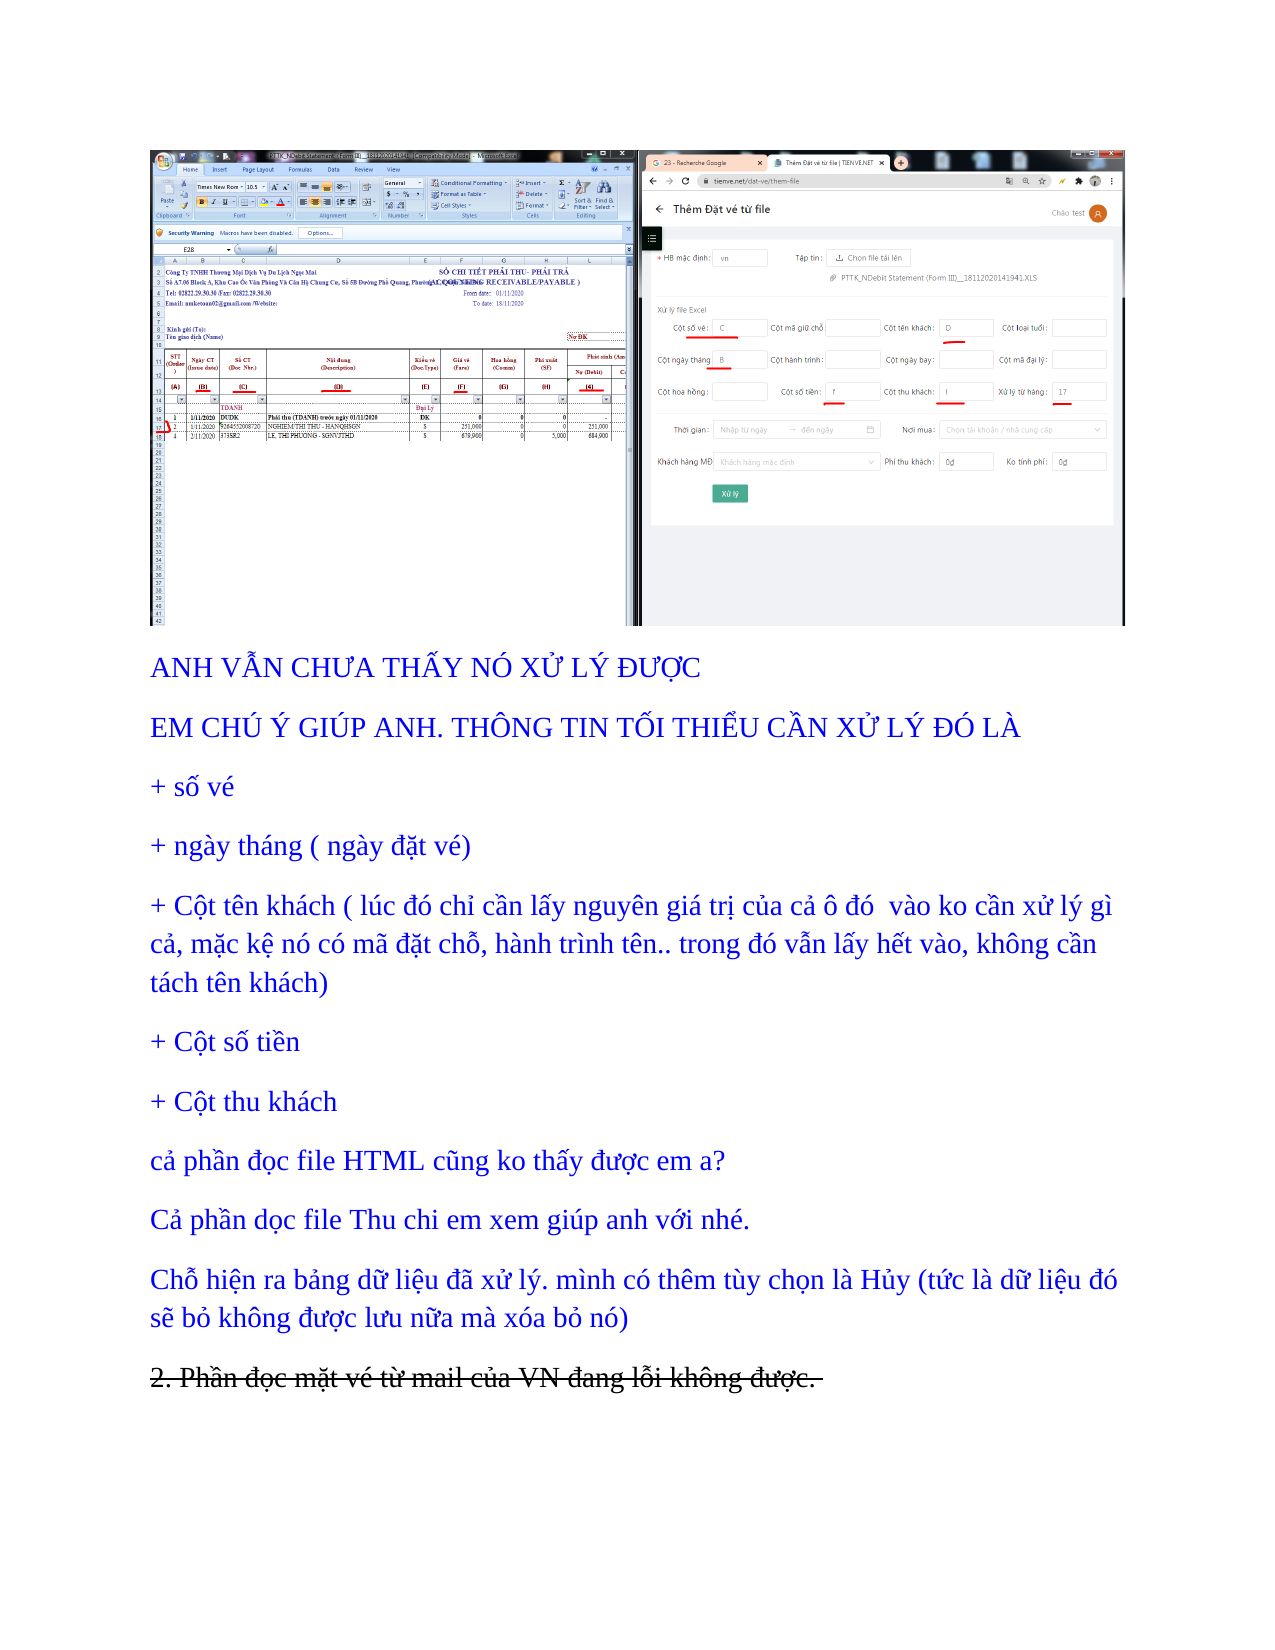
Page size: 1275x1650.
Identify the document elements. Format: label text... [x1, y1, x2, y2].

text EM CHÚ Ý GIÚP ANH. THÔNG TIN TỐI THIỂU CẦN XỬ LÝ ĐÓ LÀ [150, 710, 1125, 743]
text + ngày tháng ( ngày đặt vé) [150, 828, 1125, 862]
text + Cột số tiền [150, 1024, 1125, 1058]
text Cả phần dọc file Thu chi em xem giúp anh với nhé. [150, 1202, 1125, 1236]
text 2. Phần đọc mặt vé từ mail của VN đang lỗi không được. [150, 1360, 1125, 1393]
text + Cột thu khách [150, 1084, 1125, 1117]
text ANH VẪN CHƯA THẤY NÓ XỬ LÝ ĐƯỢC [150, 650, 1125, 684]
text + số vé [150, 769, 1125, 803]
text Chỗ hiện ra bảng dữ liệu đã xử lý. mình có thêm tùy chọn là Hủy (tức là dữ liệu đó sẽ bỏ không được lưu nữa mà xóa bỏ nó) [150, 1262, 1125, 1334]
text cả phần đọc file HTML cũng ko thấy được em a? [150, 1143, 1125, 1177]
picture [150, 150, 1125, 626]
text + Cột tên khách ( lúc đó chỉ cần lấy nguyên giá trị của cả ô đó vào ko cần xử lý gì cả, mặc kệ nó có mã đặt chỗ, hành trình tên.. trong đó vẫn lấy hết vào, không cần tách tên khách) [150, 888, 1125, 998]
